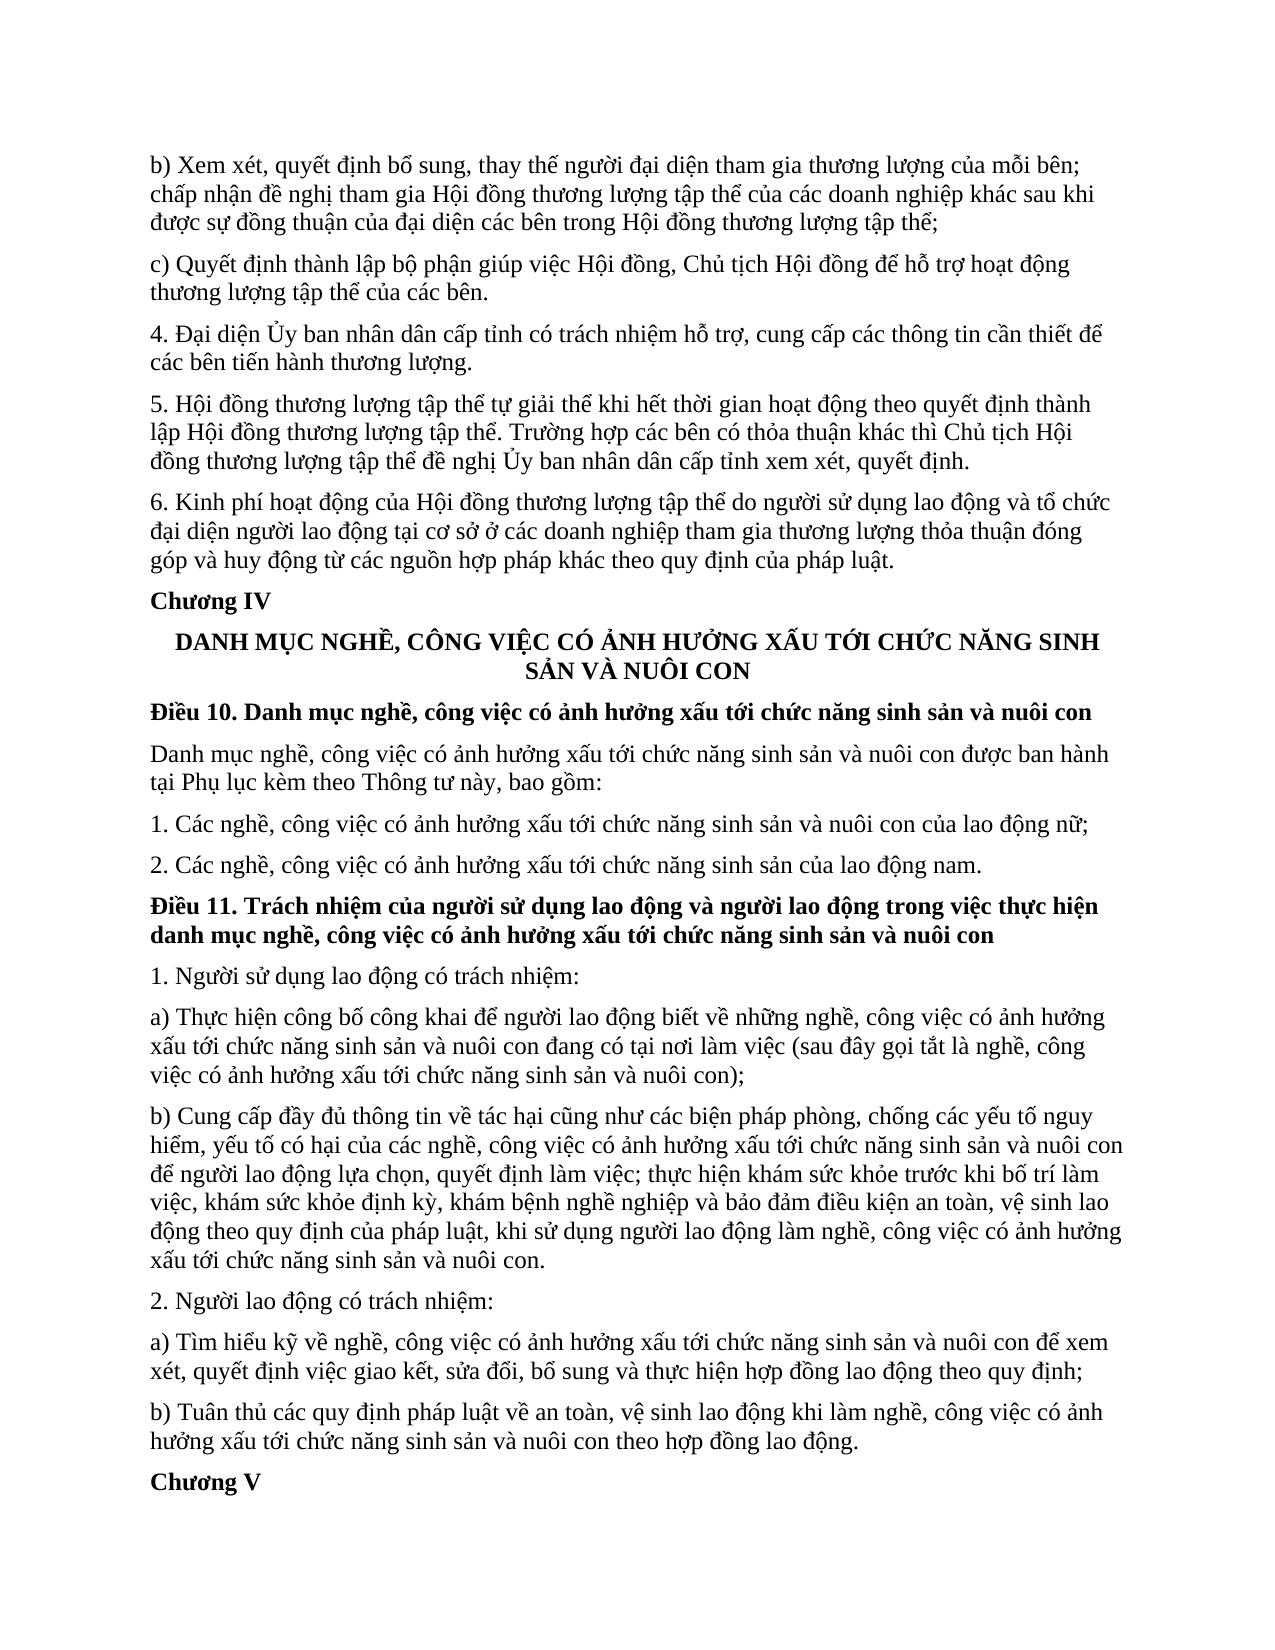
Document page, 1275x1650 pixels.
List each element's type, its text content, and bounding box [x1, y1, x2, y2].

text Chương V [150, 1467, 1125, 1496]
text Điều 11. Trách nhiệm của người sử dụng lao động và người lao động trong việc thực hiện danh mục nghề, công việc có ảnh hưởng xấu tới chức năng sinh sản và nuôi con [150, 891, 1125, 949]
text Chương IV [150, 586, 1125, 615]
text b) Cung cấp đầy đủ thông tin về tác hại cũng như các biện pháp phòng, chống các yếu tố nguy hiểm, yếu tố có hại của các nghề, công việc có ảnh hưởng xấu tới chức năng sinh sản và nuôi con để người lao động lựa chọn, quyết định làm việc; thực hiện khám sức khỏe trước khi bố trí làm việc, khám sức khỏe định kỳ, khám bệnh nghề nghiệp và bảo đảm điều kiện an toàn, vệ sinh lao động theo quy định của pháp luật, khi sử dụng người lao động làm nghề, công việc có ảnh hưởng xấu tới chức năng sinh sản và nuôi con. [150, 1101, 1125, 1274]
text c) Quyết định thành lập bộ phận giúp việc Hội đồng, Chủ tịch Hội đồng để hỗ trợ hoạt động thương lượng tập thể của các bên. [150, 249, 1125, 306]
text 1. Người sử dụng lao động có trách nhiệm: [150, 961, 1125, 990]
text b) Tuân thủ các quy định pháp luật về an toàn, vệ sinh lao động khi làm nghề, công việc có ảnh hưởng xấu tới chức năng sinh sản và nuôi con theo hợp đồng lao động. [150, 1397, 1125, 1455]
text 4. Đại diện Ủy ban nhân dân cấp tỉnh có trách nhiệm hỗ trợ, cung cấp các thông tin cần thiết để các bên tiến hành thương lượng. [150, 319, 1125, 376]
text Điều 10. Danh mục nghề, công việc có ảnh hưởng xấu tới chức năng sinh sản và nuôi con [150, 697, 1125, 726]
text 2. Người lao động có trách nhiệm: [150, 1286, 1125, 1315]
text 2. Các nghề, công việc có ảnh hưởng xấu tới chức năng sinh sản của lao động nam. [150, 850, 1125, 879]
text 6. Kinh phí hoạt động của Hội đồng thương lượng tập thể do người sử dụng lao động và tổ chức đại diện người lao động tại cơ sở ở các doanh nghiệp tham gia thương lượng thỏa thuận đóng góp và huy động từ các nguồn hợp pháp khác theo quy định của pháp luật. [150, 487, 1125, 574]
text DANH MỤC NGHỀ, CÔNG VIỆC CÓ ẢNH HƯỞNG XẤU TỚI CHỨC NĂNG SINH SẢN VÀ NUÔI CON [150, 627, 1125, 685]
text b) Xem xét, quyết định bổ sung, thay thế người đại diện tham gia thương lượng của mỗi bên; chấp nhận đề nghị tham gia Hội đồng thương lượng tập thể của các doanh nghiệp khác sau khi được sự đồng thuận của đại diện các bên trong Hội đồng thương lượng tập thể; [150, 150, 1125, 236]
text a) Tìm hiểu kỹ về nghề, công việc có ảnh hưởng xấu tới chức năng sinh sản và nuôi con để xem xét, quyết định việc giao kết, sửa đổi, bổ sung và thực hiện hợp đồng lao động theo quy định; [150, 1327, 1125, 1385]
text 1. Các nghề, công việc có ảnh hưởng xấu tới chức năng sinh sản và nuôi con của lao động nữ; [150, 809, 1125, 837]
text 5. Hội đồng thương lượng tập thể tự giải thể khi hết thời gian hoạt động theo quyết định thành lập Hội đồng thương lượng tập thể. Trường hợp các bên có thỏa thuận khác thì Chủ tịch Hội đồng thương lượng tập thể đề nghị Ủy ban nhân dân cấp tỉnh xem xét, quyết định. [150, 389, 1125, 475]
text Danh mục nghề, công việc có ảnh hưởng xấu tới chức năng sinh sản và nuôi con được ban hành tại Phụ lục kèm theo Thông tư này, bao gồm: [150, 739, 1125, 796]
text a) Thực hiện công bố công khai để người lao động biết về những nghề, công việc có ảnh hưởng xấu tới chức năng sinh sản và nuôi con đang có tại nơi làm việc (sau đây gọi tắt là nghề, công việc có ảnh hưởng xấu tới chức năng sinh sản và nuôi con); [150, 1002, 1125, 1089]
